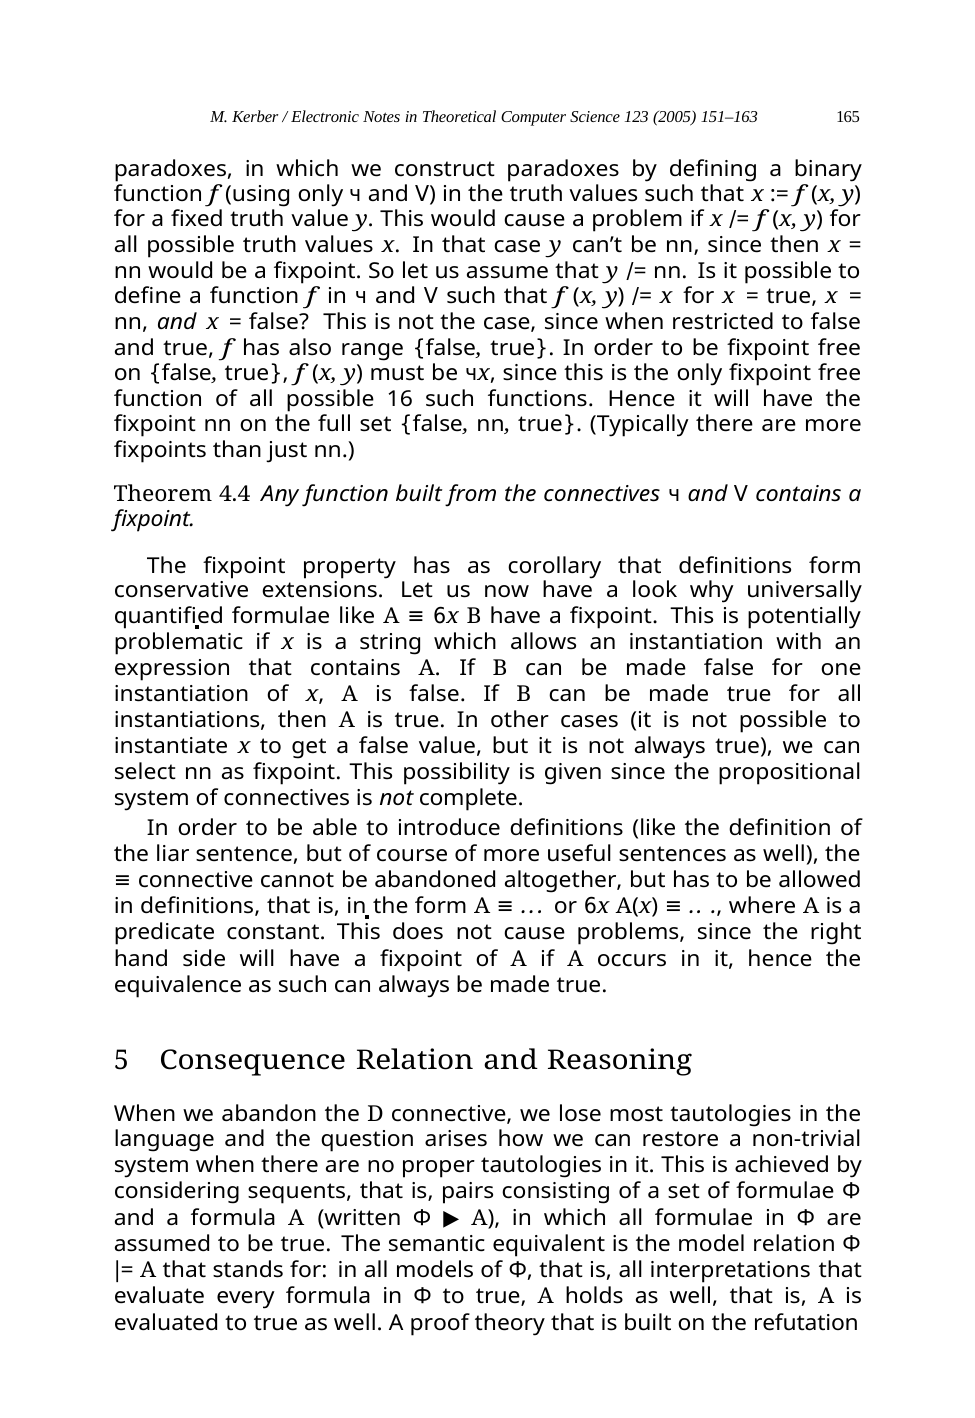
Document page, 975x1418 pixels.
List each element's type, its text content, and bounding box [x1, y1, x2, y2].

text paradoxes, in which we construct paradoxes by defining a binary function f (using only ч and V) in the truth values such that x := f (x, y) for a fixed truth value y. This would cause a problem if x /= f (x, y) for all possible truth values x. In that case y can’t be nn, since then x = nn would be a fixpoint. So let us assume that y /= nn. Is it possible to define a function f in ч and V such that f (x, y) /= x for x = true, x = nn, and x = false? This is not the case, since when restricted to false and true, f has also range {false, true}. In order to be fixpoint free on {false, true}, f (x, y) must be чx, since this is the only fixpoint free function of all possible 16 such functions. Hence it will have the fixpoint nn on the full set {false, nn, true}. (Typically there are more fixpoints than just nn.) [113, 156, 862, 464]
text In order to be able to introduce definitions (like the definition of the liar sentence, but of course of more useful sentences as well), the ≡ connective cannot be abandoned altogether, but has to be allowed in definitions, that is, in the form A ≡ ... or 6x A(x) ≡ .. ., where A is a predicate constant. This does not cause problems, since the right hand side will have a fixpoint of A if A occurs in it, hence the equivalence as such can always be made true. [113, 815, 862, 999]
text Theorem 4.4 Any function built from the connectives ч and V contains a ﬁxpoint. [113, 481, 862, 533]
text When we abandon the D connective, we lose most tautologies in the language and the question arises how we can restore a non-trivial system when there are no proper tautologies in it. This is achieved by considering sequents, that is, pairs consisting of a set of formulae Φ and a formula A (written Φ ▶ A), in which all formulae in Φ are assumed to be true. The semantic equivalent is the model relation Φ |= A that stands for: in all models of Φ, that is, all interpretations that evaluate every formula in Φ to true, A holds as well, that is, A is evaluated to true as well. A proof theory that is built on the refutation [113, 1100, 862, 1336]
subtitle Consequence Relation and Reasoning [113, 1041, 873, 1077]
text The fixpoint property has as corollary that definitions form conservative extensions. Let us now have a look why universally quantified formulae like A ≡ 6x B have a fixpoint. This is potentially problematic if x is a string which allows an instantiation with an expression that contains A. If B can be made false for one instantiation of x, A is false. If B can be made true for all instantiations, then A is true. In other cases (it is not possible to instantiate x to get a false value, but it is not always true), we can select nn as fixpoint. This possibility is given since the propositional system of connectives is not complete. [113, 552, 862, 812]
